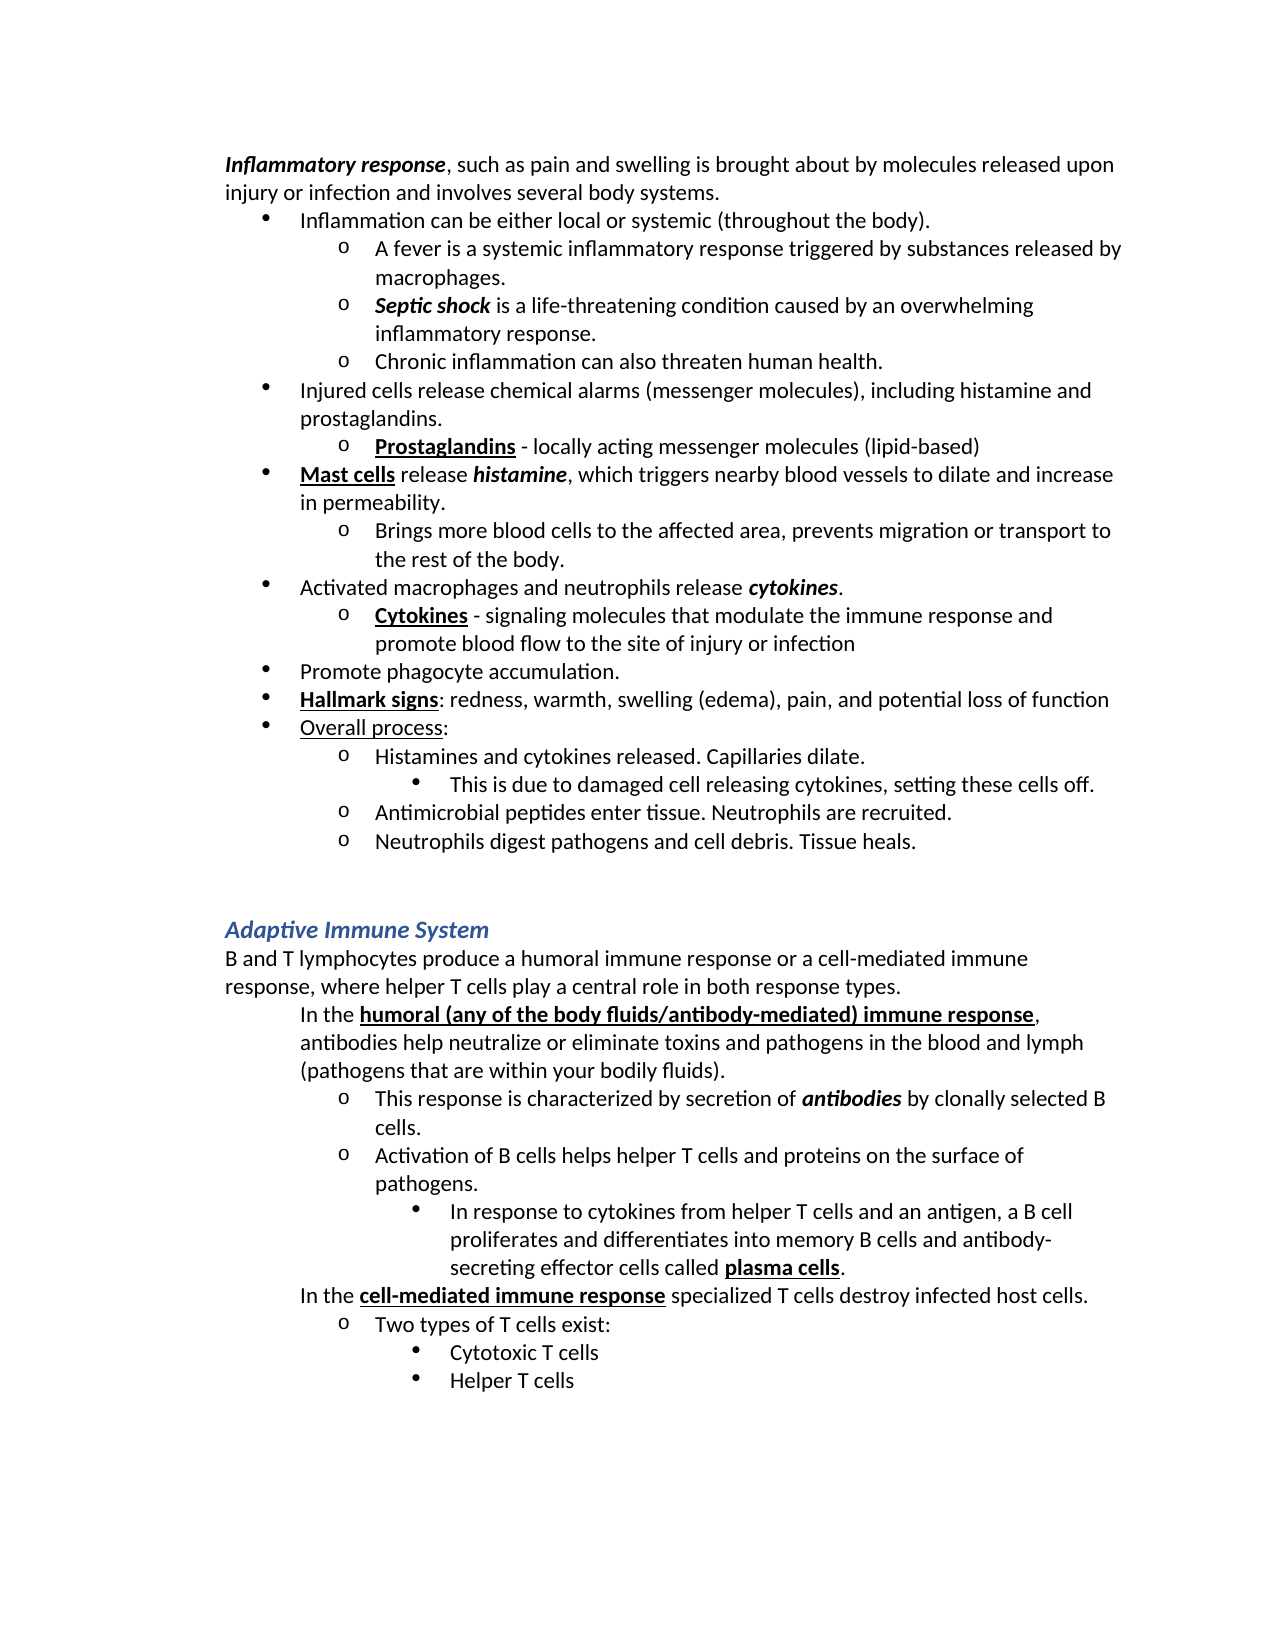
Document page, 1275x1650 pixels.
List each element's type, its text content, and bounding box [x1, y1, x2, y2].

list A fever is a systemic inflammatory response triggered by substances released by macrophages. [337, 234, 1125, 291]
subtitle Adaptive Immune System [225, 914, 1125, 944]
list Prostaglandins - locally acting messenger molecules (lipid-based) [337, 432, 1125, 460]
text B and T lymphocytes produce a humoral immune response or a cell-mediated immune response, where helper T cells play a central role in both response types. [225, 944, 1125, 1000]
list Neutrophils digest pathogens and cell debris. Tissue heals. [337, 827, 1125, 855]
list Inflammation can be either local or systemic (throughout the body). [262, 206, 1125, 234]
list This response is characterized by secretion of antibodies by clonally selected B cells. [337, 1084, 1125, 1141]
list Cytokines - signaling molecules that modulate the immune response and promote blood flow to the site of injury or infection [337, 601, 1125, 657]
list Cytotoxic T cells [412, 1338, 1125, 1366]
list In the humoral (any of the body fluids/antibody-mediated) immune response, antibodies help neutralize or eliminate toxins and pathogens in the blood and lymph (pathogens that are within your bodily fluids). [262, 1000, 1125, 1084]
list Antimicrobial peptides enter tissue. Neutrophils are recruited. [337, 798, 1125, 827]
list Activated macrophages and neutrophils release cytokines. [262, 573, 1125, 601]
list Hallmark signs: redness, warmth, swelling (edema), pain, and potential loss of function [262, 686, 1125, 713]
list Mast cells release histamine, which triggers nearby blood vessels to dilate and increase in permeability. [262, 460, 1125, 516]
list Helper T cells [412, 1366, 1125, 1394]
list Activation of B cells helps helper T cells and proteins on the surface of pathogens. [337, 1141, 1125, 1197]
list Septic shock is a life-threatening condition caused by an overwhelming inflammatory response. [337, 291, 1125, 347]
list Promote phagocyte accumulation. [262, 657, 1125, 686]
list Injured cells release chemical alarms (messenger molecules), including histamine and prostaglandins. [262, 376, 1125, 432]
list Brings more blood cells to the affected area, prevents migration or transport to the rest of the body. [337, 516, 1125, 573]
text Inflammatory response, such as pain and swelling is brought about by molecules released upon injury or infection and involves several body systems. [225, 150, 1125, 206]
list Overall process: [262, 713, 1125, 742]
list Two types of T cells exist: [337, 1309, 1125, 1338]
list Histamines and cytokines released. Capillaries dilate. [337, 742, 1125, 770]
list Chronic inflammation can also threaten human health. [337, 347, 1125, 376]
list In the cell-mediated immune response specialized T cells destroy infected host cells. [262, 1282, 1125, 1309]
list In response to cytokines from helper T cells and an antigen, a B cell proliferates and differentiates into memory B cells and antibody-secreting effector cells called plasma cells. [412, 1197, 1125, 1282]
list This is due to damaged cell releasing cytokines, setting these cells off. [412, 770, 1125, 798]
